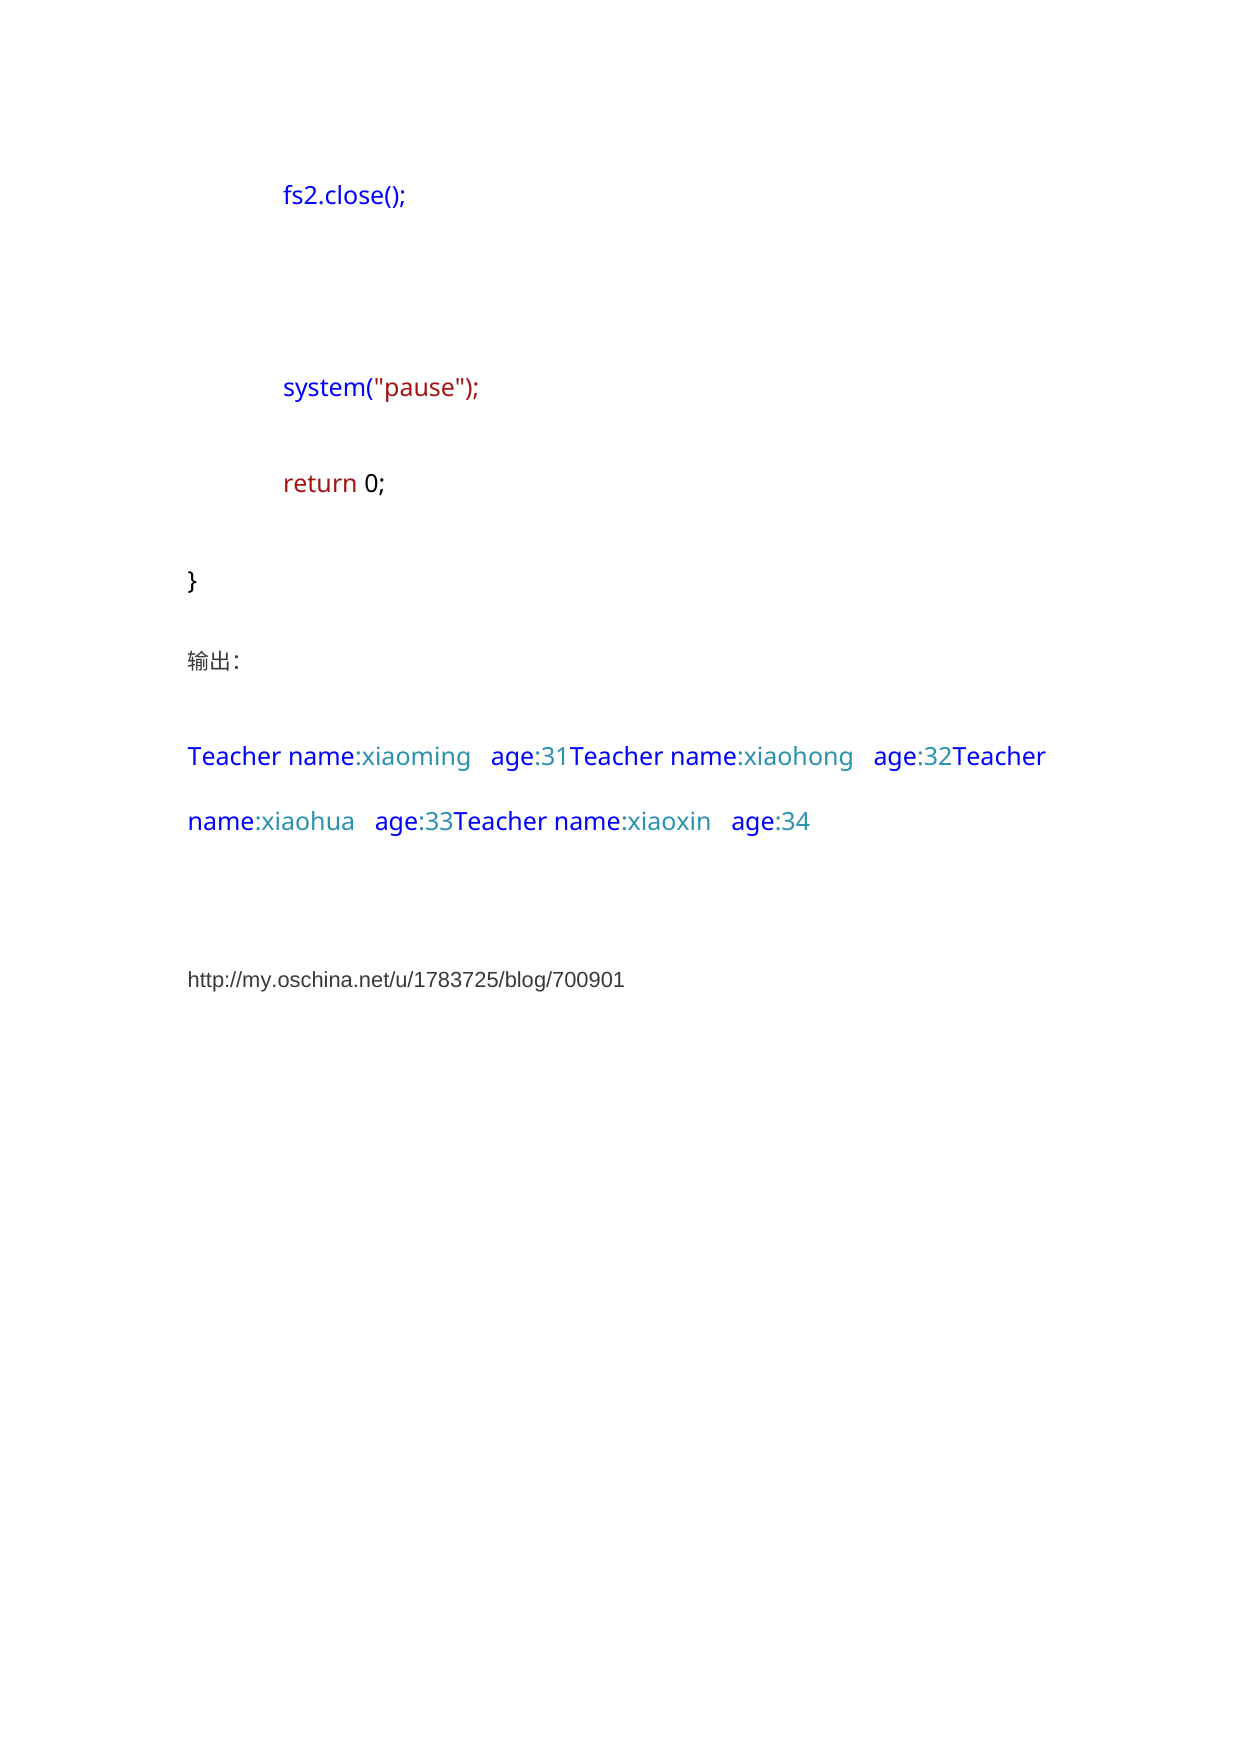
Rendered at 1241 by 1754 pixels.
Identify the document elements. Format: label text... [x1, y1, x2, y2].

text Teacher name:xiaoming age:31Teacher name:xiaohong age:32Teacher name:xiaohua age:33Teacher name:xiaoxin age:34 [187, 723, 1053, 853]
text fs2.close(); [187, 162, 1053, 227]
text http://my.oschina.net/u/1783725/blog/700901 [187, 964, 1053, 996]
text } [187, 547, 1053, 612]
text return 0; [187, 451, 1053, 516]
text system("pause"); [187, 354, 1053, 419]
text 输出： [187, 643, 1053, 676]
